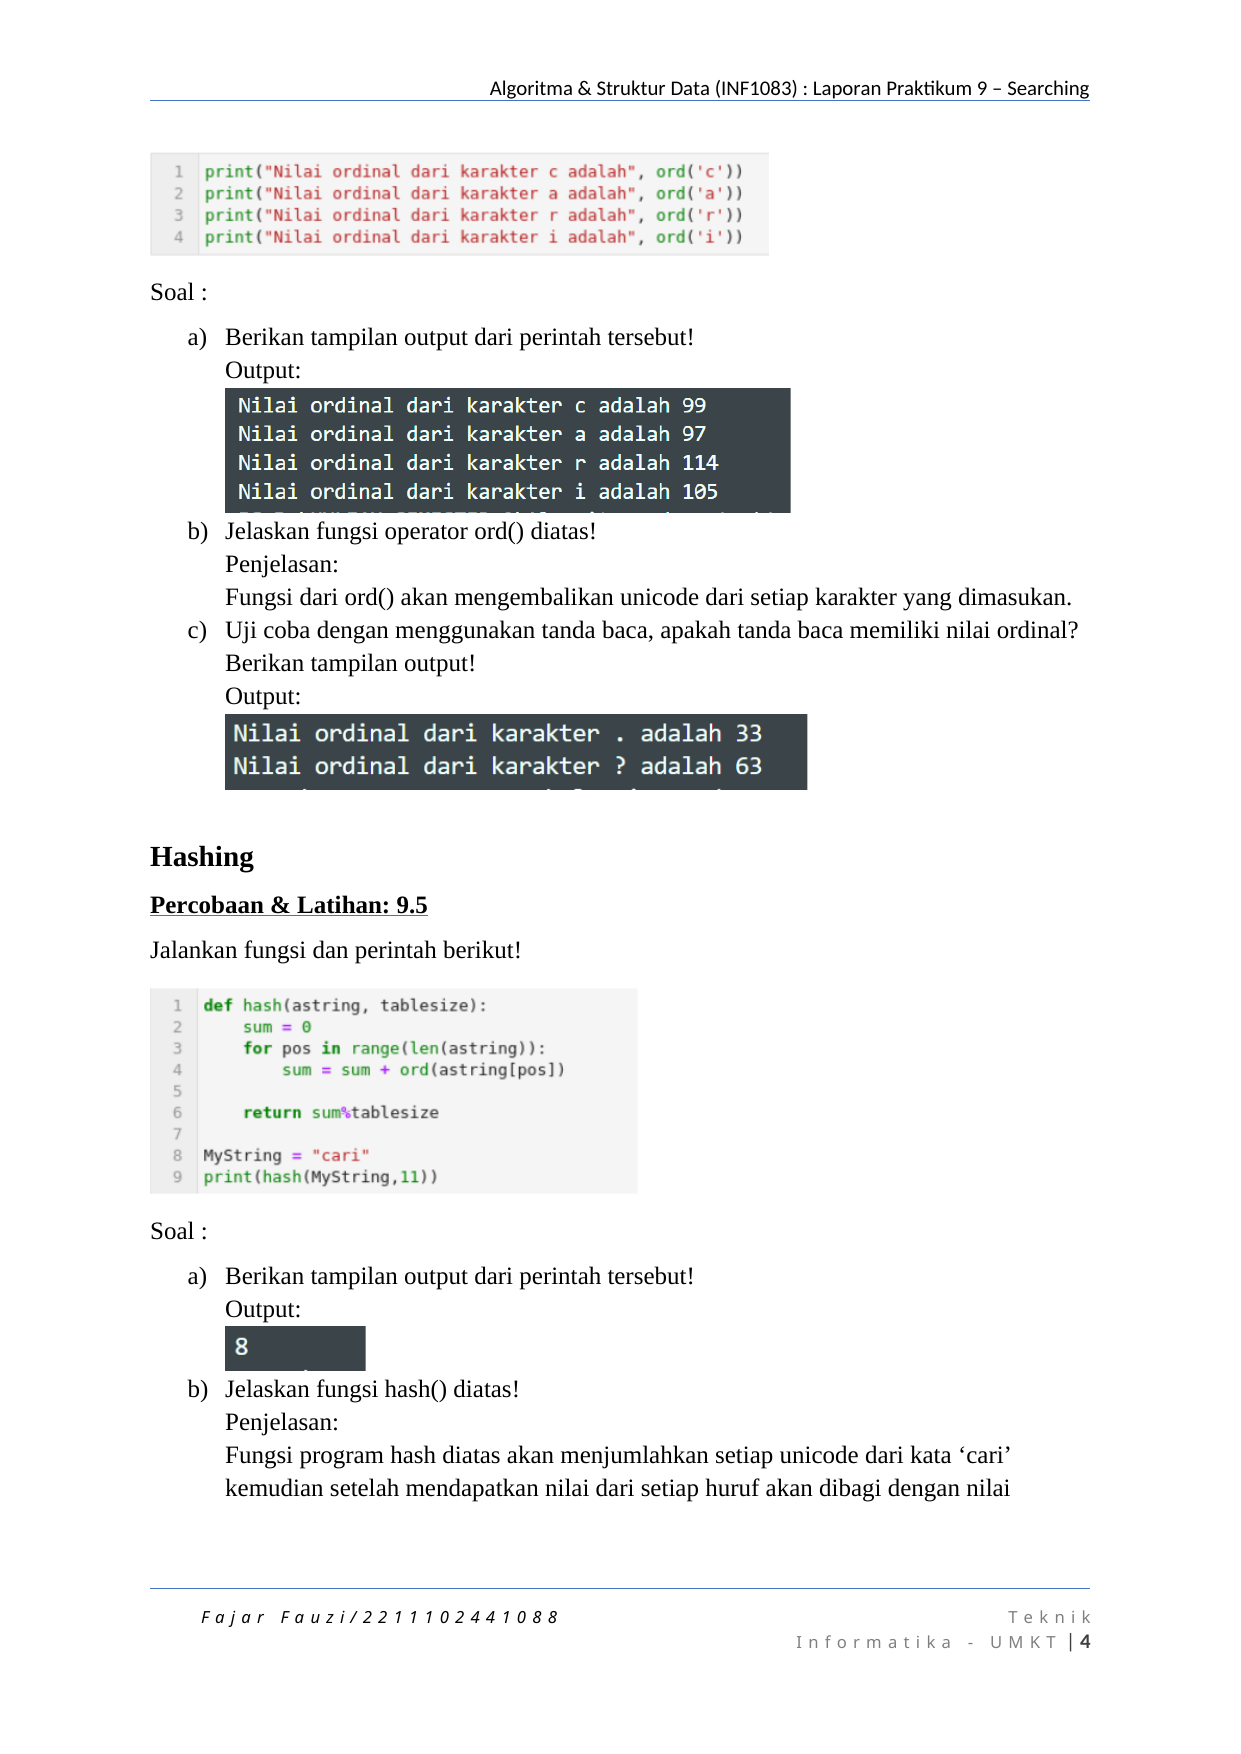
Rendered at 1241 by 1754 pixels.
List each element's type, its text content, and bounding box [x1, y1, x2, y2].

list Berikan tampilan output dari perintah tersebut! [187, 1261, 1090, 1290]
list Output: [225, 1294, 1090, 1371]
text Soal : [150, 277, 1090, 305]
list Uji coba dengan menggunakan tanda baca, apakah tanda baca memiliki nilai ordinal? Berikan tampilan output! [187, 615, 1090, 677]
text Hashing [150, 839, 1090, 872]
text Percobaan & Latihan: 9.5 [150, 890, 1090, 918]
list Output: [225, 681, 1090, 710]
picture [225, 388, 791, 513]
picture [225, 1326, 366, 1371]
text Soal : [150, 1216, 1090, 1244]
picture [150, 980, 638, 1200]
list Berikan tampilan output dari perintah tersebut! [187, 322, 1090, 351]
list Jelaskan fungsi hash() diatas! [187, 1374, 1090, 1403]
list Fungsi dari ord() akan mengembalikan unicode dari setiap karakter yang dimasukan. [225, 582, 1090, 611]
list Output: [225, 355, 1090, 384]
list Jelaskan fungsi operator ord() diatas! [187, 516, 1090, 545]
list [225, 1407, 1090, 1502]
text Jalankan fungsi dan perintah berikut! [150, 935, 1090, 964]
list Penjelasan: [225, 549, 1090, 578]
picture [150, 150, 769, 261]
picture [225, 714, 808, 790]
